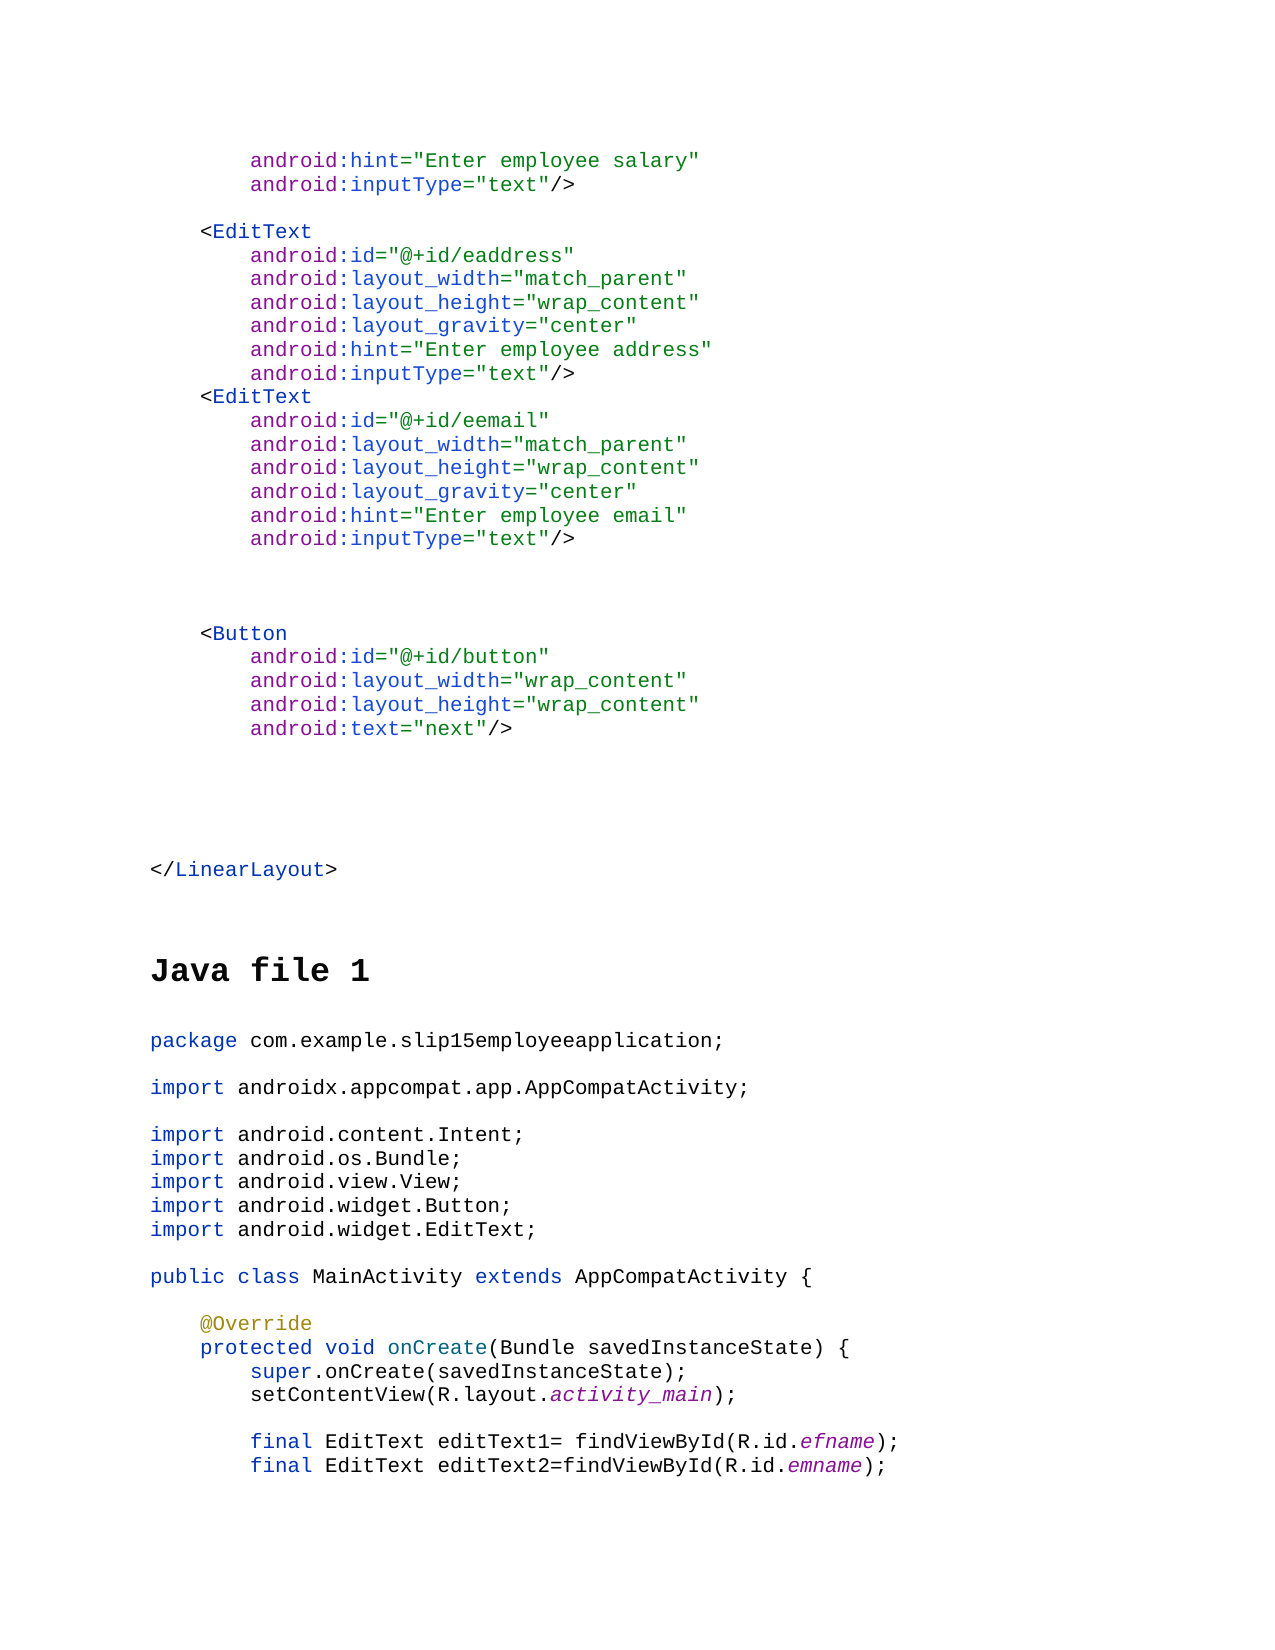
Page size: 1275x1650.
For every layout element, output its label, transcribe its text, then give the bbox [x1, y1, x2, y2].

text Java file 1 [150, 954, 1125, 992]
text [150, 1029, 1125, 1479]
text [150, 150, 1125, 883]
